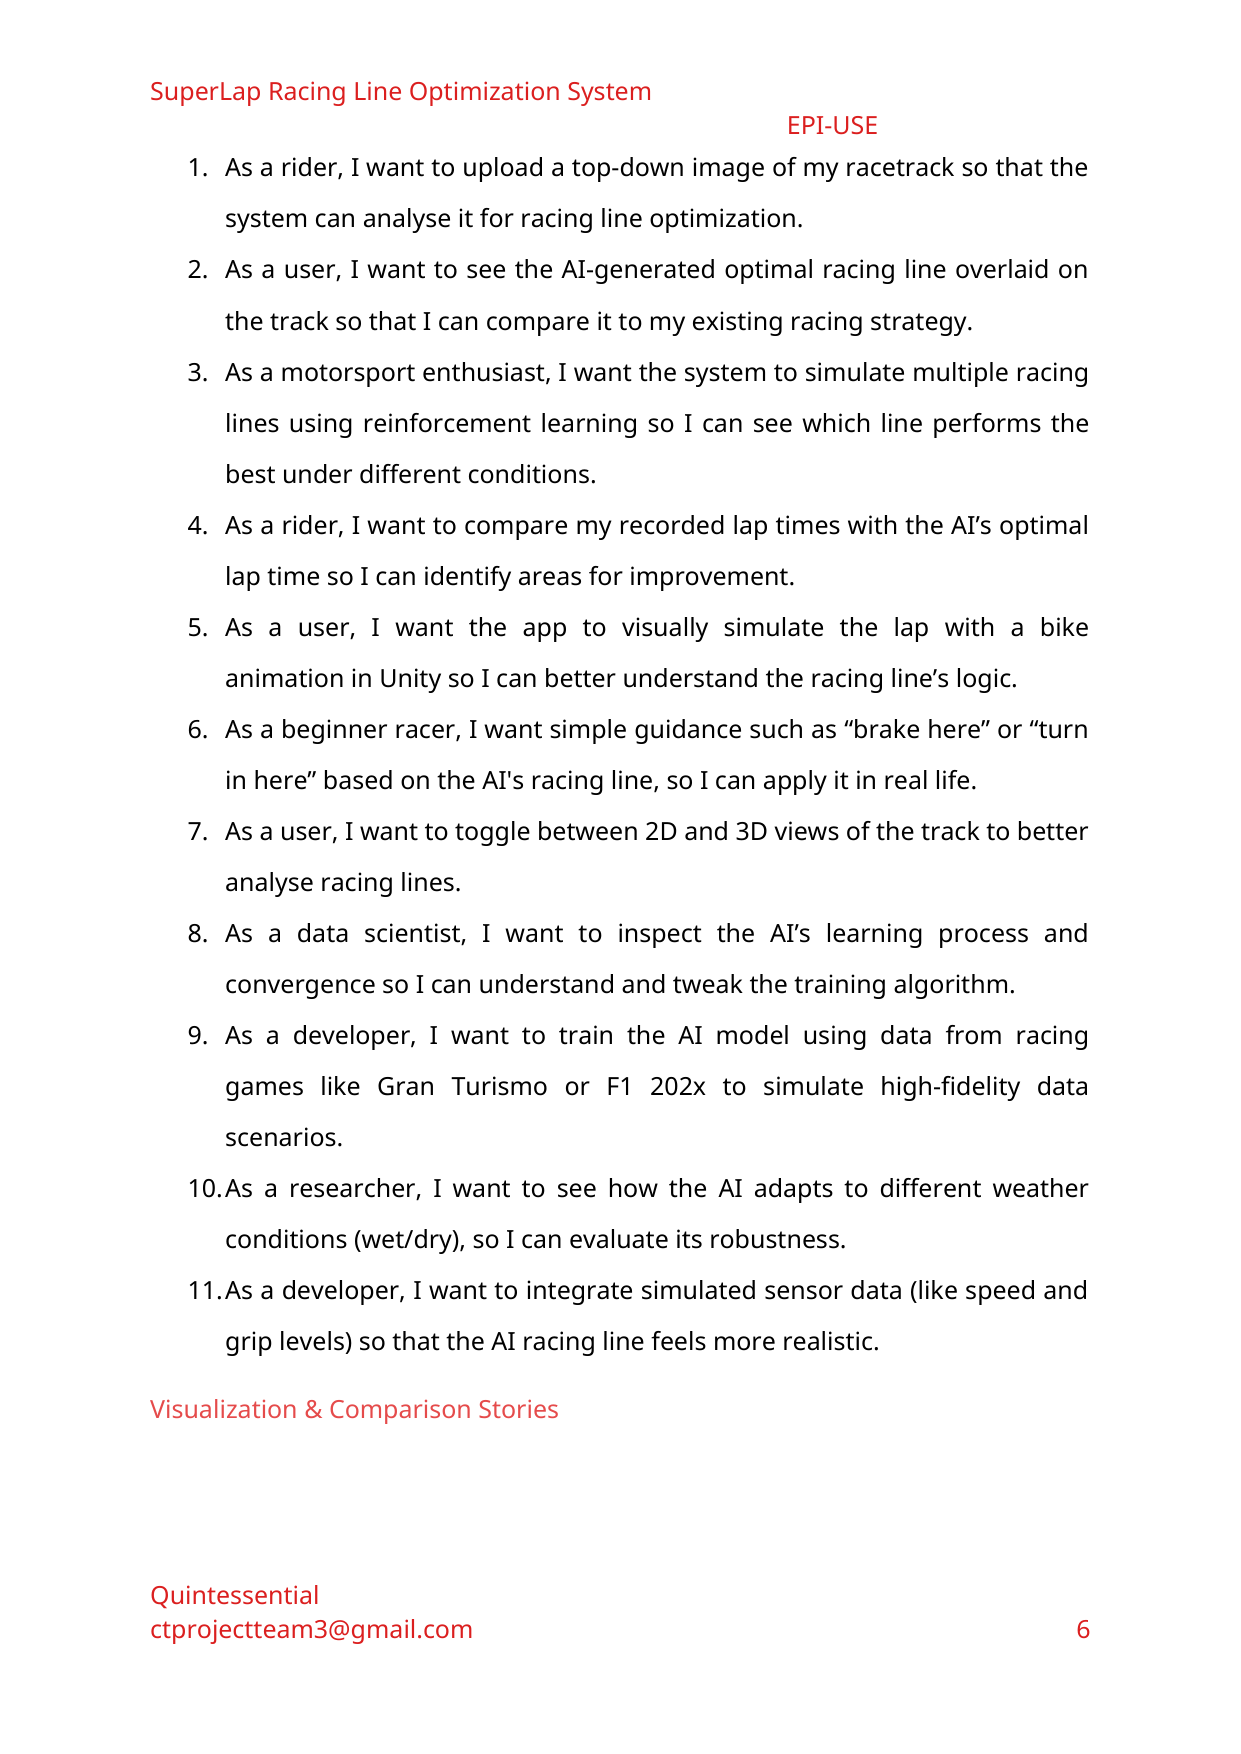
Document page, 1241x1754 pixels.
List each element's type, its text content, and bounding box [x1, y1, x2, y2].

subtitle Visualization & Comparison Stories [150, 1392, 1090, 1426]
list As a data scientist, I want to inspect the AI’s learning process and convergence so I can understand and tweak the training algorithm. [187, 916, 1090, 1001]
list As a user, I want to see the AI-generated optimal racing line overlaid on the track so that I can compare it to my existing racing strategy. [187, 252, 1090, 337]
list As a developer, I want to train the AI model using data from racing games like Gran Turismo or F1 202x to simulate high-fidelity data scenarios. [187, 1018, 1090, 1154]
list As a user, I want the app to visually simulate the lap with a bike animation in Unity so I can better understand the racing line’s logic. [187, 609, 1090, 694]
list As a rider, I want to upload a top-down image of my racetrack so that the system can analyse it for racing line optimization. [187, 150, 1090, 235]
list As a beginner racer, I want simple guidance such as “brake here” or “turn in here” based on the AI's racing line, so I can apply it in real life. [187, 711, 1090, 797]
list As a researcher, I want to see how the AI adapts to different weather conditions (wet/dry), so I can evaluate its robustness. [187, 1171, 1090, 1256]
list As a motorsport enthusiast, I want the system to simulate multiple racing lines using reinforcement learning so I can see which line performs the best under different conditions. [187, 354, 1090, 490]
list As a user, I want to toggle between 2D and 3D views of the track to better analyse racing lines. [187, 813, 1090, 899]
list As a developer, I want to integrate simulated sensor data (like speed and grip levels) so that the AI racing line feels more realistic. [187, 1273, 1090, 1358]
list As a rider, I want to compare my recorded lap times with the AI’s optimal lap time so I can identify areas for improvement. [187, 507, 1090, 592]
